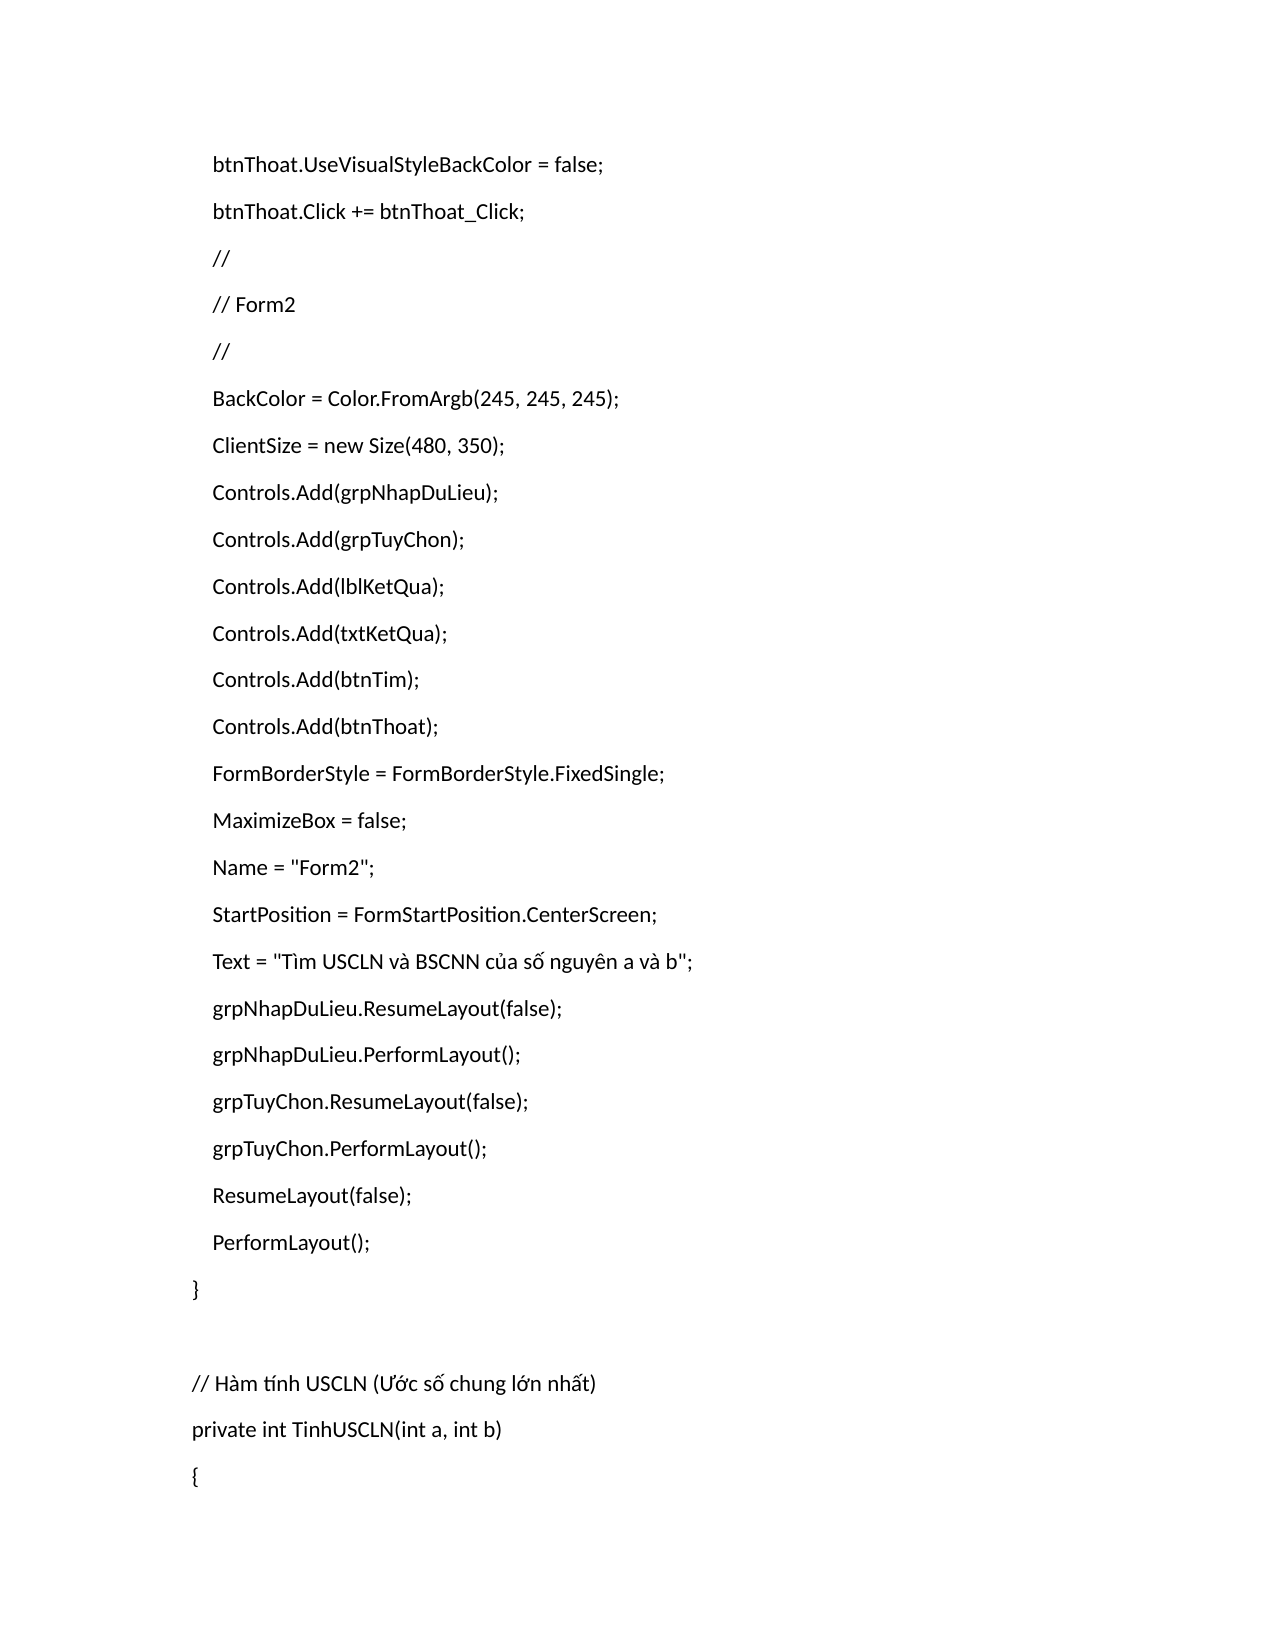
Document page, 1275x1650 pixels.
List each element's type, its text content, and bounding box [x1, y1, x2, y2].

text // Form2 [150, 291, 1125, 319]
text MaximizeBox = false; [150, 806, 1125, 834]
text // [150, 244, 1125, 272]
text grpNhapDuLieu.PerformLayout(); [150, 1041, 1125, 1069]
text Name = "Form2"; [150, 853, 1125, 881]
text Controls.Add(btnThoat); [150, 712, 1125, 741]
text Controls.Add(grpNhapDuLieu); [150, 478, 1125, 506]
text Controls.Add(btnTim); [150, 666, 1125, 694]
text btnThoat.Click += btnThoat_Click; [150, 197, 1125, 225]
text PerformLayout(); [150, 1228, 1125, 1256]
text grpTuyChon.PerformLayout(); [150, 1134, 1125, 1162]
text Controls.Add(lblKetQua); [150, 572, 1125, 600]
text ResumeLayout(false); [150, 1181, 1125, 1209]
text { [150, 1462, 1125, 1491]
text Text = "Tìm USCLN và BSCNN của số nguyên a và b"; [150, 947, 1125, 975]
text StartPosition = FormStartPosition.CenterScreen; [150, 900, 1125, 928]
text grpTuyChon.ResumeLayout(false); [150, 1087, 1125, 1116]
text BackColor = Color.FromArgb(245, 245, 245); [150, 384, 1125, 412]
text } [150, 1275, 1125, 1303]
text FormBorderStyle = FormBorderStyle.FixedSingle; [150, 759, 1125, 787]
text Controls.Add(grpTuyChon); [150, 525, 1125, 553]
text btnThoat.UseVisualStyleBackColor = false; [150, 150, 1125, 178]
text private int TinhUSCLN(int a, int b) [150, 1416, 1125, 1444]
text // Hàm tính USCLN (Ước số chung lớn nhất) [150, 1369, 1125, 1397]
text // [150, 337, 1125, 366]
text Controls.Add(txtKetQua); [150, 619, 1125, 647]
text grpNhapDuLieu.ResumeLayout(false); [150, 994, 1125, 1022]
text ClientSize = new Size(480, 350); [150, 431, 1125, 459]
